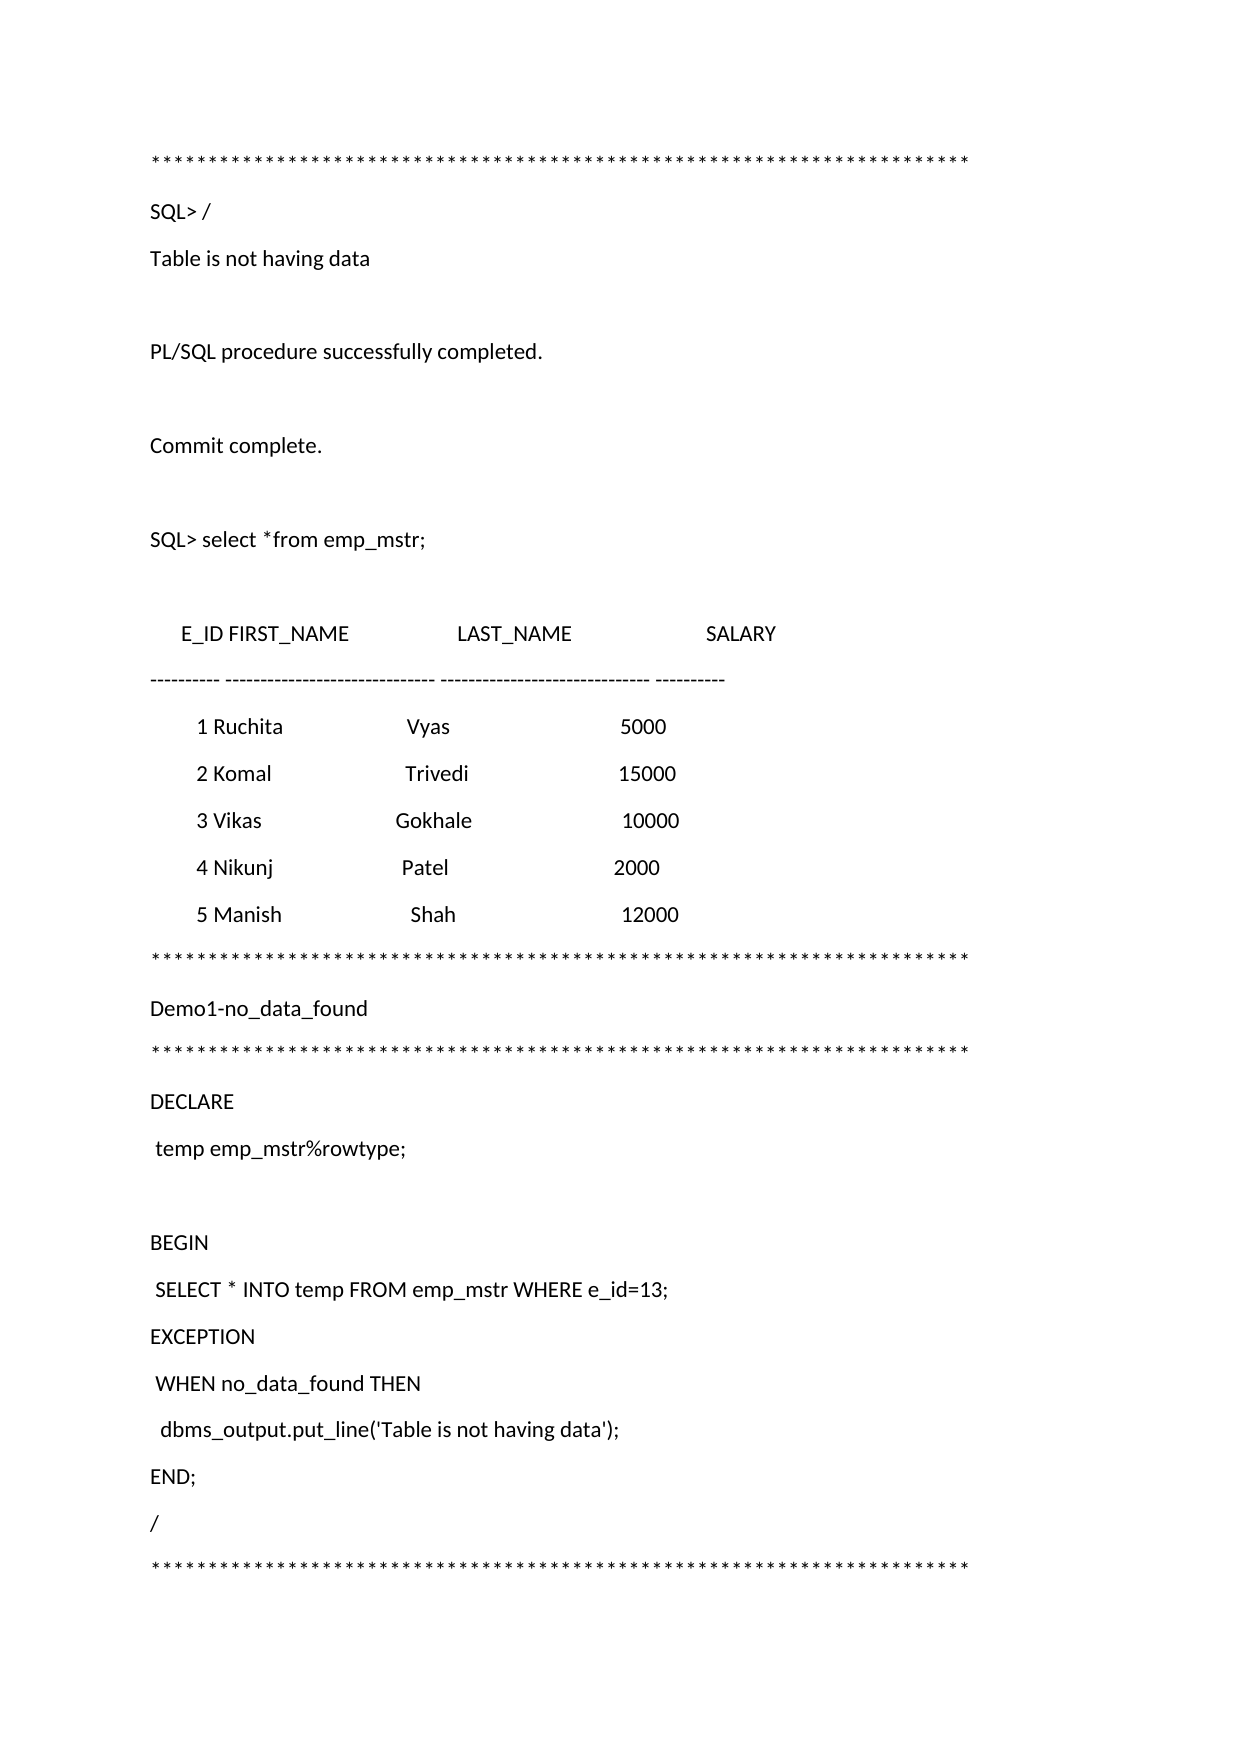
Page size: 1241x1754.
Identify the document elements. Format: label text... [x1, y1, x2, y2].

text SQL> / [150, 197, 1090, 225]
text ************************************************************************ [150, 1041, 1090, 1069]
text END; [150, 1462, 1090, 1491]
text EXCEPTION [150, 1322, 1090, 1350]
text 3 Vikas Gokhale 10000 [150, 806, 1090, 834]
text WHEN no_data_found THEN [150, 1369, 1090, 1397]
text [150, 1556, 1090, 1584]
text SQL> select *from emp_mstr; [150, 525, 1090, 553]
text 4 Nikunj Patel 2000 [150, 853, 1090, 881]
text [150, 150, 1090, 178]
text dbms_output.put_line('Table is not having data'); [150, 1416, 1090, 1444]
text temp emp_mstr%rowtype; [150, 1134, 1090, 1162]
text BEGIN [150, 1228, 1090, 1256]
text ************************************************************************ [150, 947, 1090, 975]
text 5 Manish Shah 12000 [150, 900, 1090, 928]
text E_ID FIRST_NAME LAST_NAME SALARY [150, 619, 1090, 647]
text Commit complete. [150, 431, 1090, 459]
text SELECT * INTO temp FROM emp_mstr WHERE e_id=13; [150, 1275, 1090, 1303]
text Demo1-no_data_found [150, 994, 1090, 1022]
text Table is not having data [150, 244, 1090, 272]
text ---------- ------------------------------ ------------------------------ ---------- [150, 666, 1090, 694]
text PL/SQL procedure successfully completed. [150, 337, 1090, 366]
text 1 Ruchita Vyas 5000 [150, 712, 1090, 741]
text 2 Komal Trivedi 15000 [150, 759, 1090, 787]
text / [150, 1509, 1090, 1537]
text DECLARE [150, 1087, 1090, 1116]
